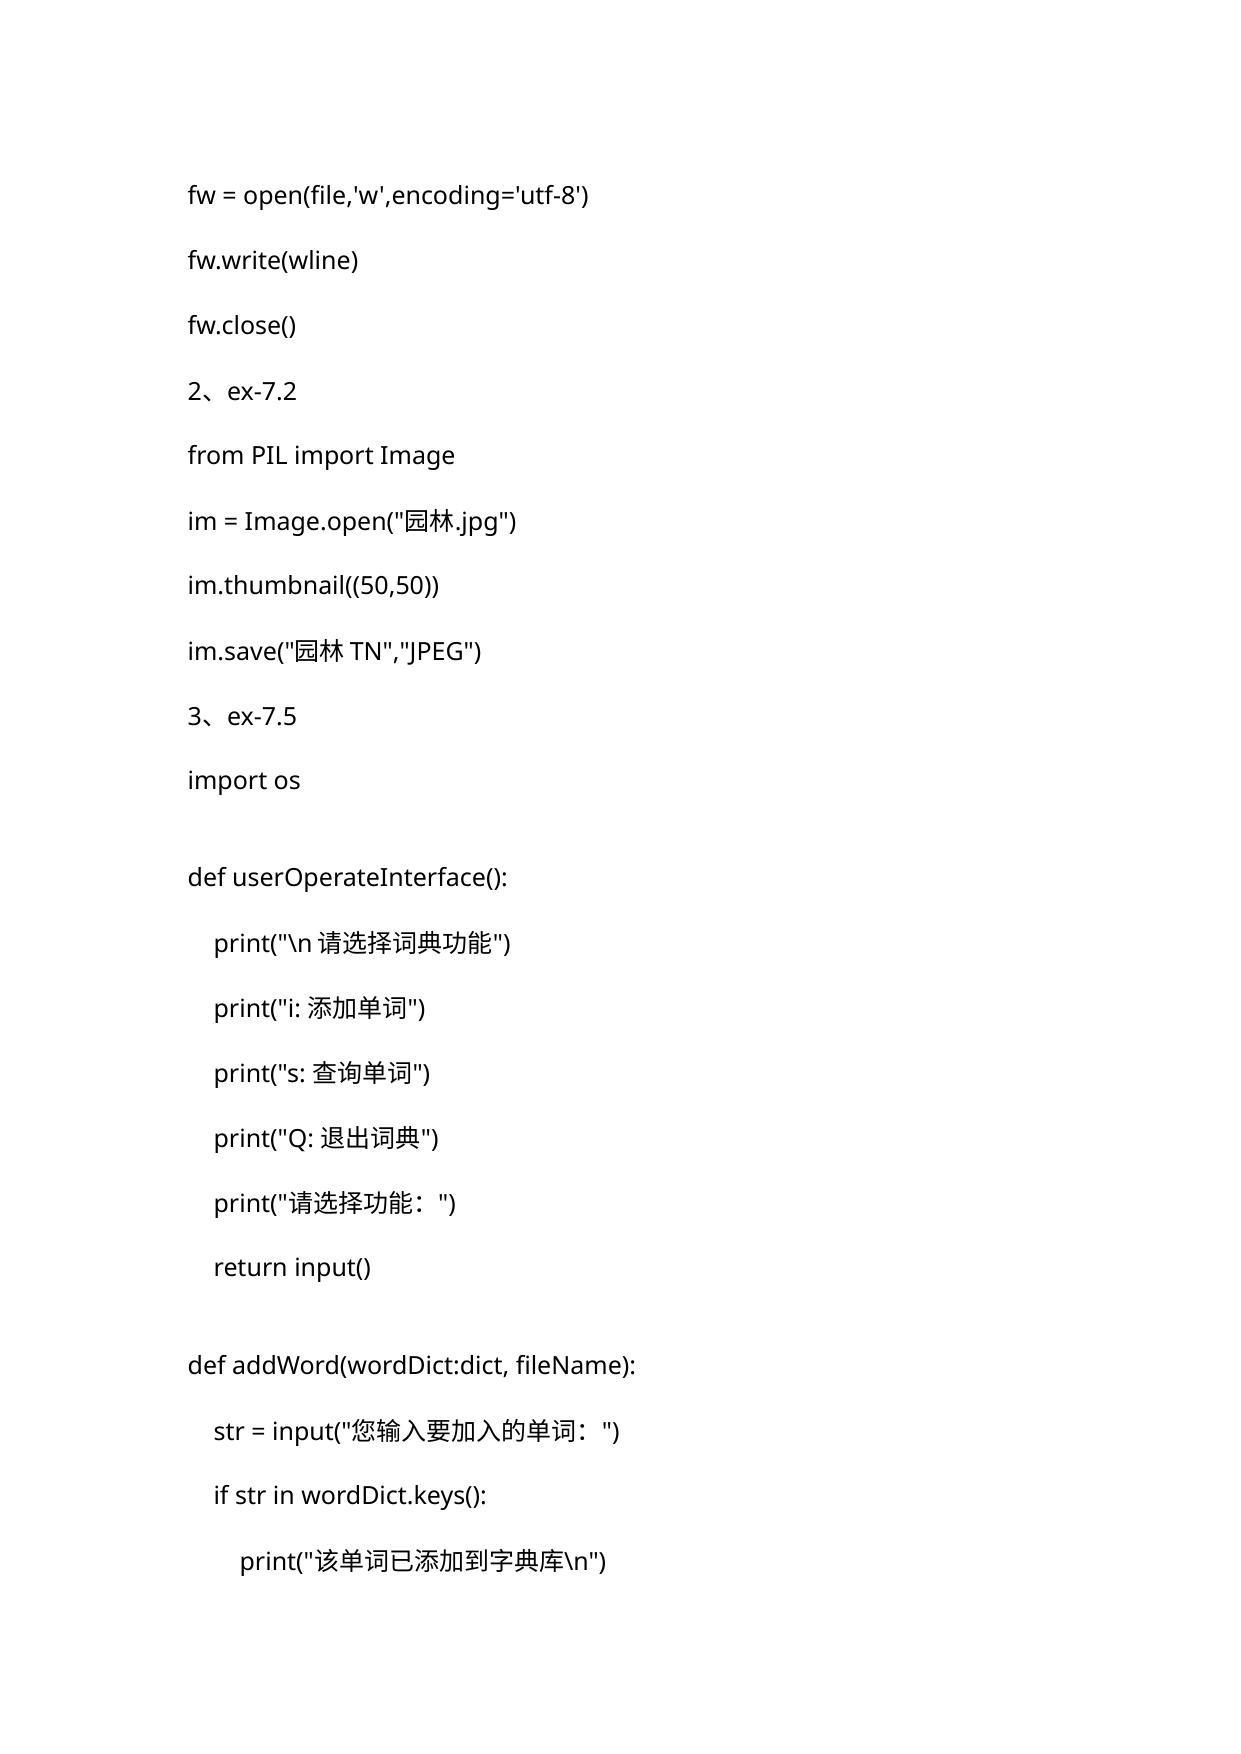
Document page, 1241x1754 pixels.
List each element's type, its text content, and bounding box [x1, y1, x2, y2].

text im.save("园林TN","JPEG") [187, 617, 1053, 682]
text fw.write(wline) [187, 227, 1053, 292]
text return input() [187, 1234, 1053, 1299]
text import os [187, 747, 1053, 812]
text from PIL import Image [187, 422, 1053, 487]
text def userOperateInterface(): [187, 844, 1053, 909]
text print("该单词已添加到字典库\n") [187, 1527, 1053, 1592]
text str = input("您输入要加入的单词：") [187, 1397, 1053, 1462]
text print("s: 查询单词") [187, 1039, 1053, 1104]
text print("\n请选择词典功能") [187, 909, 1053, 974]
text print("Q: 退出词典") [187, 1104, 1053, 1169]
text def addWord(wordDict:dict, fileName): [187, 1332, 1053, 1397]
text 3、ex-7.5 [187, 682, 1053, 747]
text 2、ex-7.2 [187, 357, 1053, 422]
text fw.close() [187, 292, 1053, 357]
text print("请选择功能：") [187, 1169, 1053, 1234]
text print("i: 添加单词") [187, 974, 1053, 1039]
text im = Image.open("园林.jpg") [187, 487, 1053, 552]
text im.thumbnail((50,50)) [187, 552, 1053, 617]
text if str in wordDict.keys(): [187, 1462, 1053, 1527]
text fw = open(file,'w',encoding='utf-8') [187, 162, 1053, 227]
